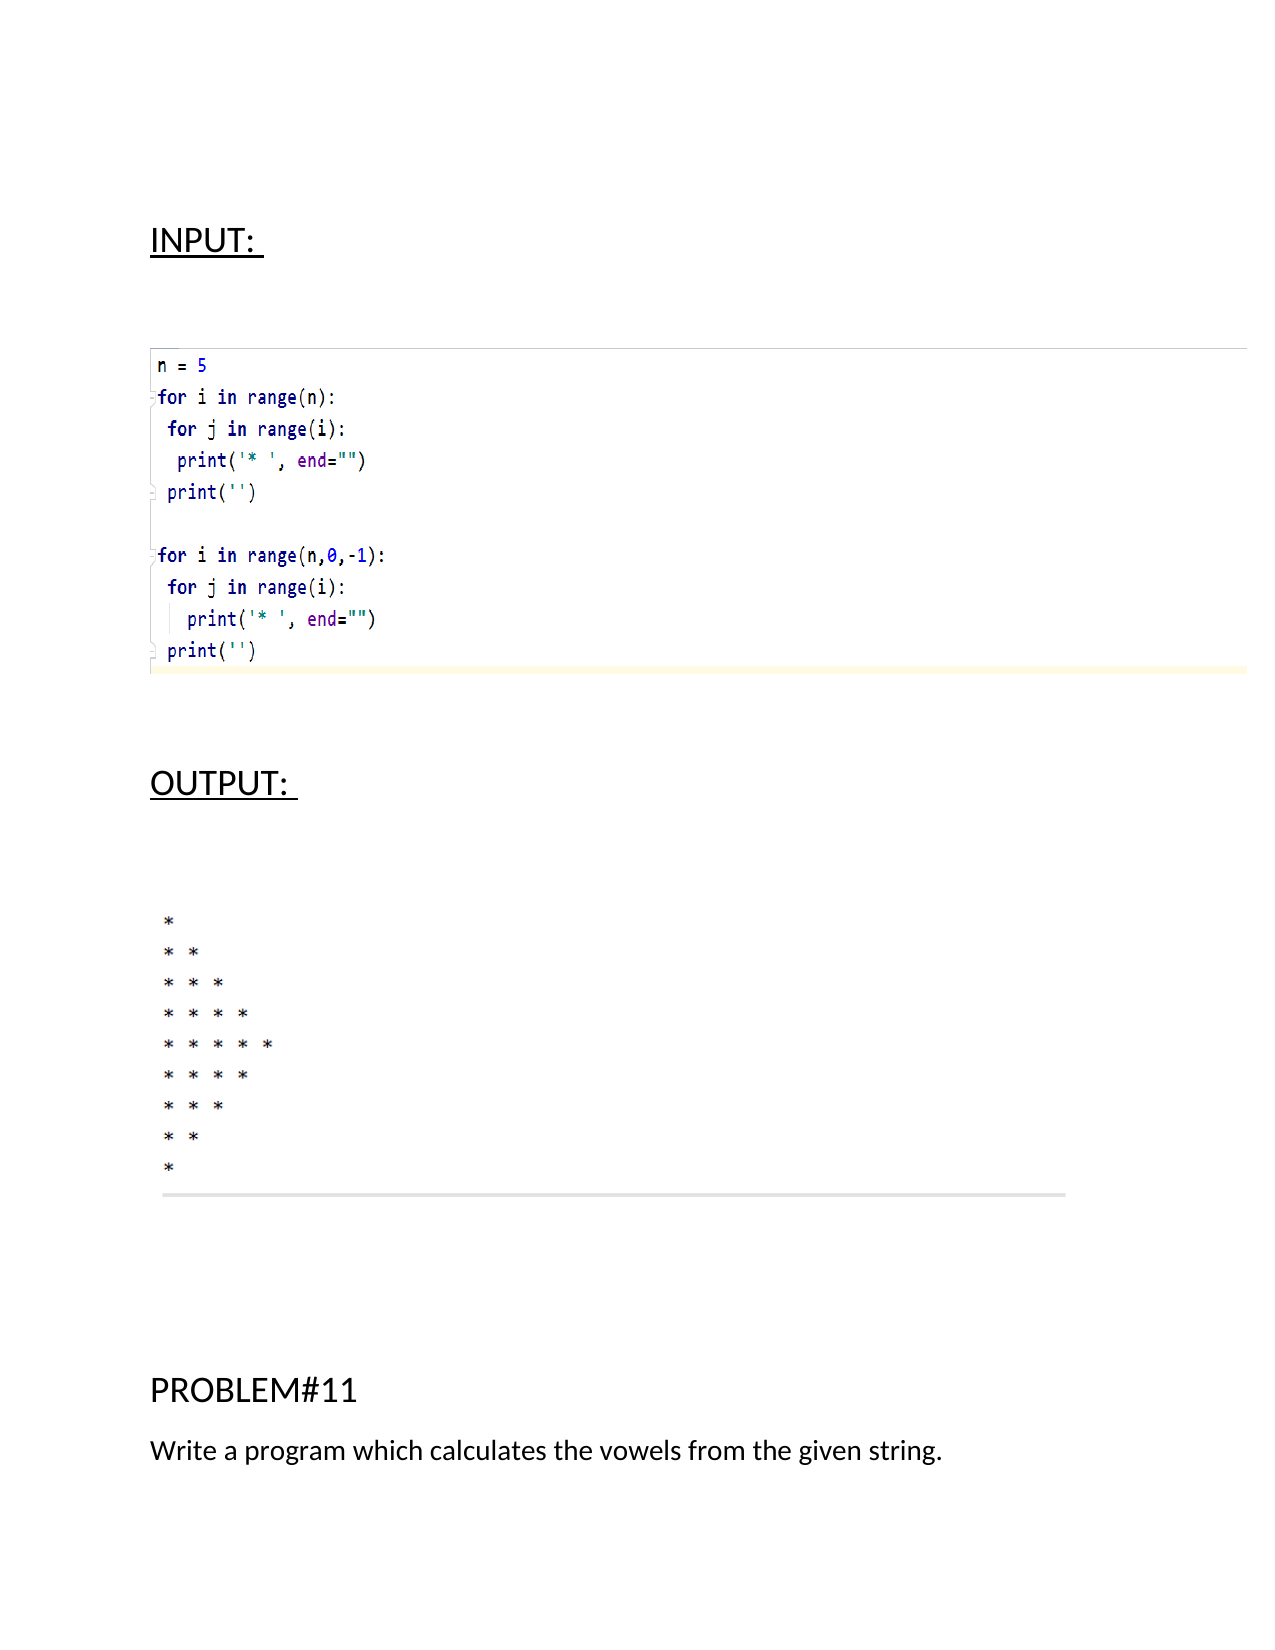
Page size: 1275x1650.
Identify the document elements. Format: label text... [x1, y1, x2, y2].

text PROBLEM#11 [150, 1366, 1125, 1412]
picture [150, 890, 1066, 1197]
text Write a program which calculates the vowels from the given string. [150, 1432, 1125, 1468]
text INPUT: [150, 216, 1125, 262]
picture [150, 348, 1247, 674]
text OUTPUT: [150, 758, 1125, 804]
